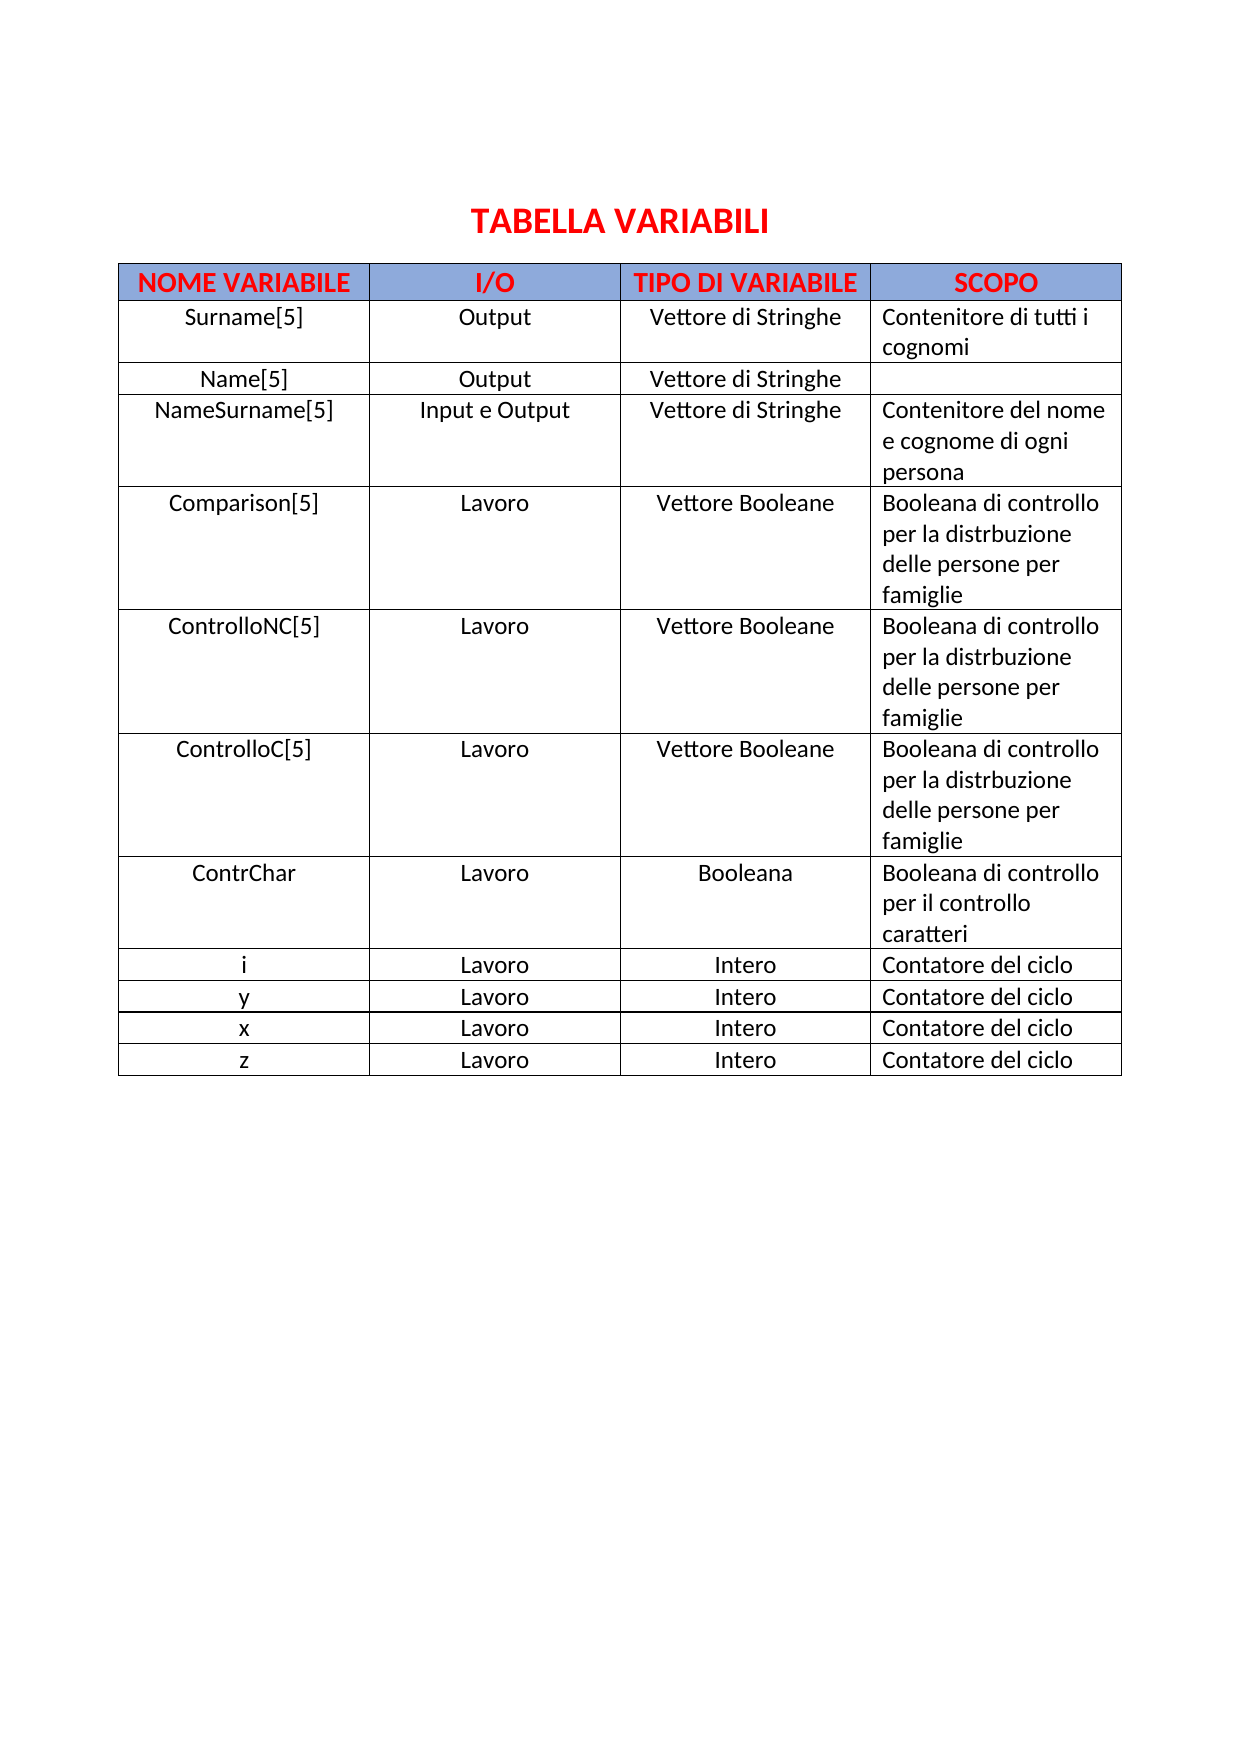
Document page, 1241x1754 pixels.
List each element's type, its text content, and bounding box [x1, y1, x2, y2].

table_cell Booleana di controllo per la distrbuzione delle persone per famiglie [871, 610, 1121, 732]
table_cell Lavoro [370, 487, 620, 609]
text TABELLA VARIABILI [118, 197, 1122, 243]
table_cell Input e Output [370, 395, 620, 486]
table_cell Booleana di controllo per la distrbuzione delle persone per famiglie [871, 734, 1121, 856]
table_cell Vettore Booleane [621, 487, 870, 609]
table_cell Lavoro [370, 734, 620, 856]
table_cell Contatore del ciclo [871, 1044, 1121, 1074]
table_cell Vettore di Stringhe [621, 395, 870, 486]
table_cell Comparison[5] [119, 487, 369, 609]
table_cell Contatore del ciclo [871, 1013, 1121, 1043]
table_cell Intero [621, 1013, 870, 1043]
table_cell NameSurname[5] [119, 395, 369, 486]
table_header NOME VARIABILE [119, 264, 369, 300]
table_cell Vettore Booleane [621, 610, 870, 732]
table_cell Contatore del ciclo [871, 949, 1121, 980]
table_cell Booleana di controllo per il controllo caratteri [871, 857, 1121, 948]
table_cell Vettore di Stringhe [621, 301, 870, 362]
table_header I/O [370, 264, 620, 300]
table_cell Lavoro [370, 857, 620, 948]
table_cell Booleana [621, 857, 870, 948]
table_cell ControlloC[5] [119, 734, 369, 856]
table_cell Lavoro [370, 981, 620, 1011]
table_cell Intero [621, 949, 870, 980]
table_cell Contenitore di tutti i cognomi [871, 301, 1121, 362]
table_cell Contatore del ciclo [871, 981, 1121, 1011]
table_cell Name[5] [119, 363, 369, 394]
table_cell Contenitore del nome e cognome di ogni persona [871, 395, 1121, 486]
table_header TIPO DI VARIABILE [621, 264, 870, 300]
table_cell Intero [621, 1044, 870, 1074]
table_header SCOPO [871, 264, 1121, 300]
table_cell Vettore Booleane [621, 734, 870, 856]
table_cell ContrChar [119, 857, 369, 948]
table_cell Vettore di Stringhe [621, 363, 870, 394]
table_cell i [119, 949, 369, 980]
table_cell Intero [621, 981, 870, 1011]
table_cell Output [370, 363, 620, 394]
table_cell x [119, 1013, 369, 1043]
table_cell Lavoro [370, 1044, 620, 1074]
table_cell z [119, 1044, 369, 1074]
table_cell Lavoro [370, 949, 620, 980]
table_cell Output [370, 301, 620, 362]
table_cell [871, 363, 1121, 394]
table_cell Booleana di controllo per la distrbuzione delle persone per famiglie [871, 487, 1121, 609]
table_cell ControlloNC[5] [119, 610, 369, 732]
table_cell Surname[5] [119, 301, 369, 362]
table_cell y [119, 981, 369, 1011]
table_cell Lavoro [370, 1013, 620, 1043]
table_cell Lavoro [370, 610, 620, 732]
